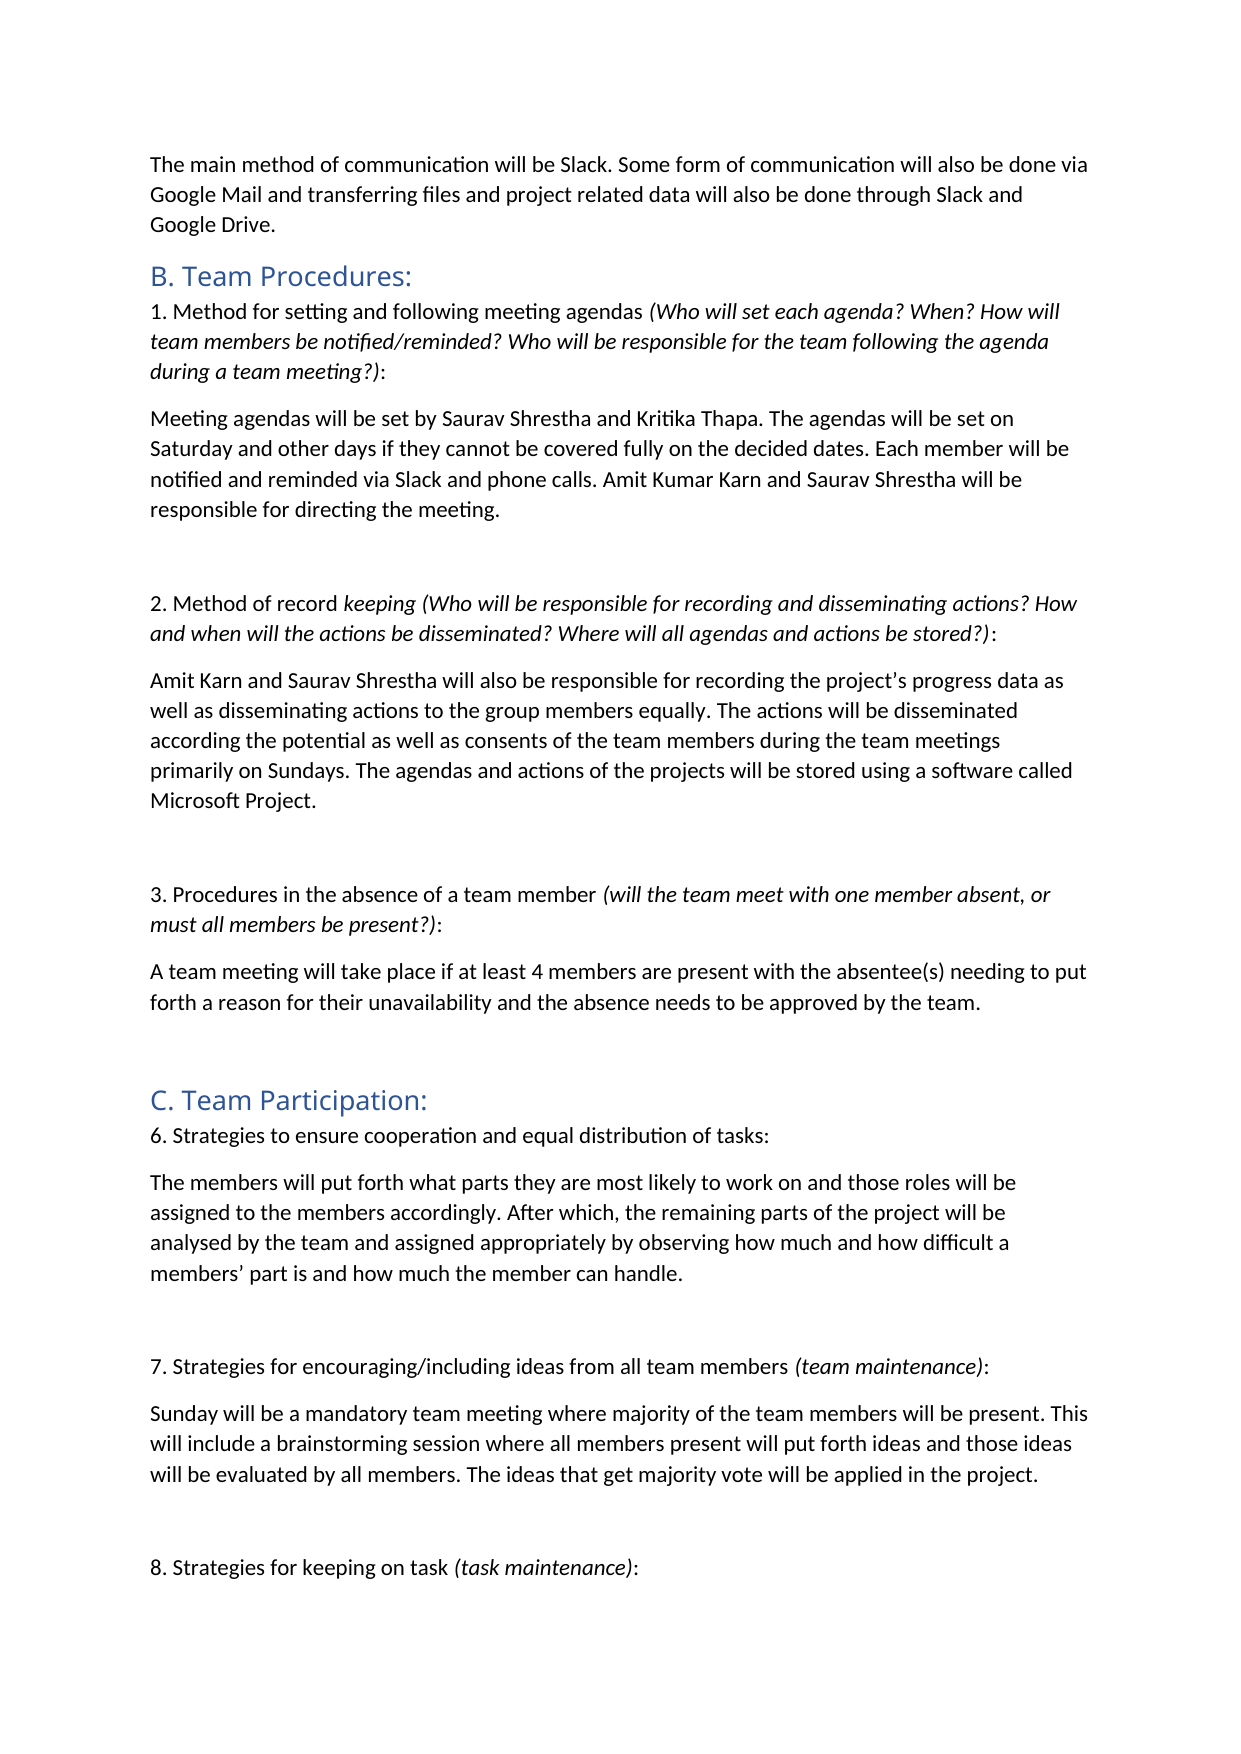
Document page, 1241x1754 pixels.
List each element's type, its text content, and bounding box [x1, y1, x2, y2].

text 2. Method of record keeping (Who will be responsible for recording and disseminating actions? How and when will the actions be disseminated? Where will all agendas and actions be stored?): [150, 589, 1090, 647]
text Amit Karn and Saurav Shrestha will also be responsible for recording the project’s progress data as well as disseminating actions to the group members equally. The actions will be disseminated according the potential as well as consents of the team members during the team meetings primarily on Sundays. The agendas and actions of the projects will be stored using a software called Microsoft Project. [150, 666, 1090, 815]
text 6. Strategies to ensure cooperation and equal distribution of tasks: [150, 1121, 1090, 1149]
text 3. Procedures in the absence of a team member (will the team meet with one member absent, or must all members be present?): [150, 880, 1090, 939]
text The members will put forth what parts they are most likely to work on and those roles will be assigned to the members accordingly. After which, the remaining parts of the project will be analysed by the team and assigned appropriately by observing how much and how difficult a members’ part is and how much the member can handle. [150, 1168, 1090, 1287]
text 1. Method for setting and following meeting agendas (Who will set each agenda? When? How will team members be notified/reminded? Who will be responsible for the team following the agenda during a team meeting?): [150, 297, 1090, 386]
text 8. Strategies for keeping on task (task maintenance): [150, 1553, 1090, 1582]
subtitle C. Team Participation: [150, 1081, 1090, 1118]
text Sunday will be a mandatory team meeting where majority of the team members will be present. This will include a brainstorming session where all members present will put forth ideas and those ideas will be evaluated by all members. The ideas that get majority vote will be applied in the project. [150, 1399, 1090, 1488]
text The main method of communication will be Slack. Some form of communication will also be done via Google Mail and transferring files and project related data will also be done through Slack and Google Drive. [150, 150, 1090, 238]
subtitle B. Team Procedures: [150, 257, 1090, 294]
text 7. Strategies for encouraging/including ideas from all team members (team maintenance): [150, 1352, 1090, 1381]
text Meeting agendas will be set by Saurav Shrestha and Kritika Thapa. The agendas will be set on Saturday and other days if they cannot be covered fully on the decided dates. Each member will be notified and reminded via Slack and phone calls. Amit Kumar Karn and Saurav Shrestha will be responsible for directing the meeting. [150, 404, 1090, 523]
text A team meeting will take place if at least 4 members are present with the absentee(s) needing to put forth a reason for their unavailability and the absence needs to be approved by the team. [150, 957, 1090, 1016]
